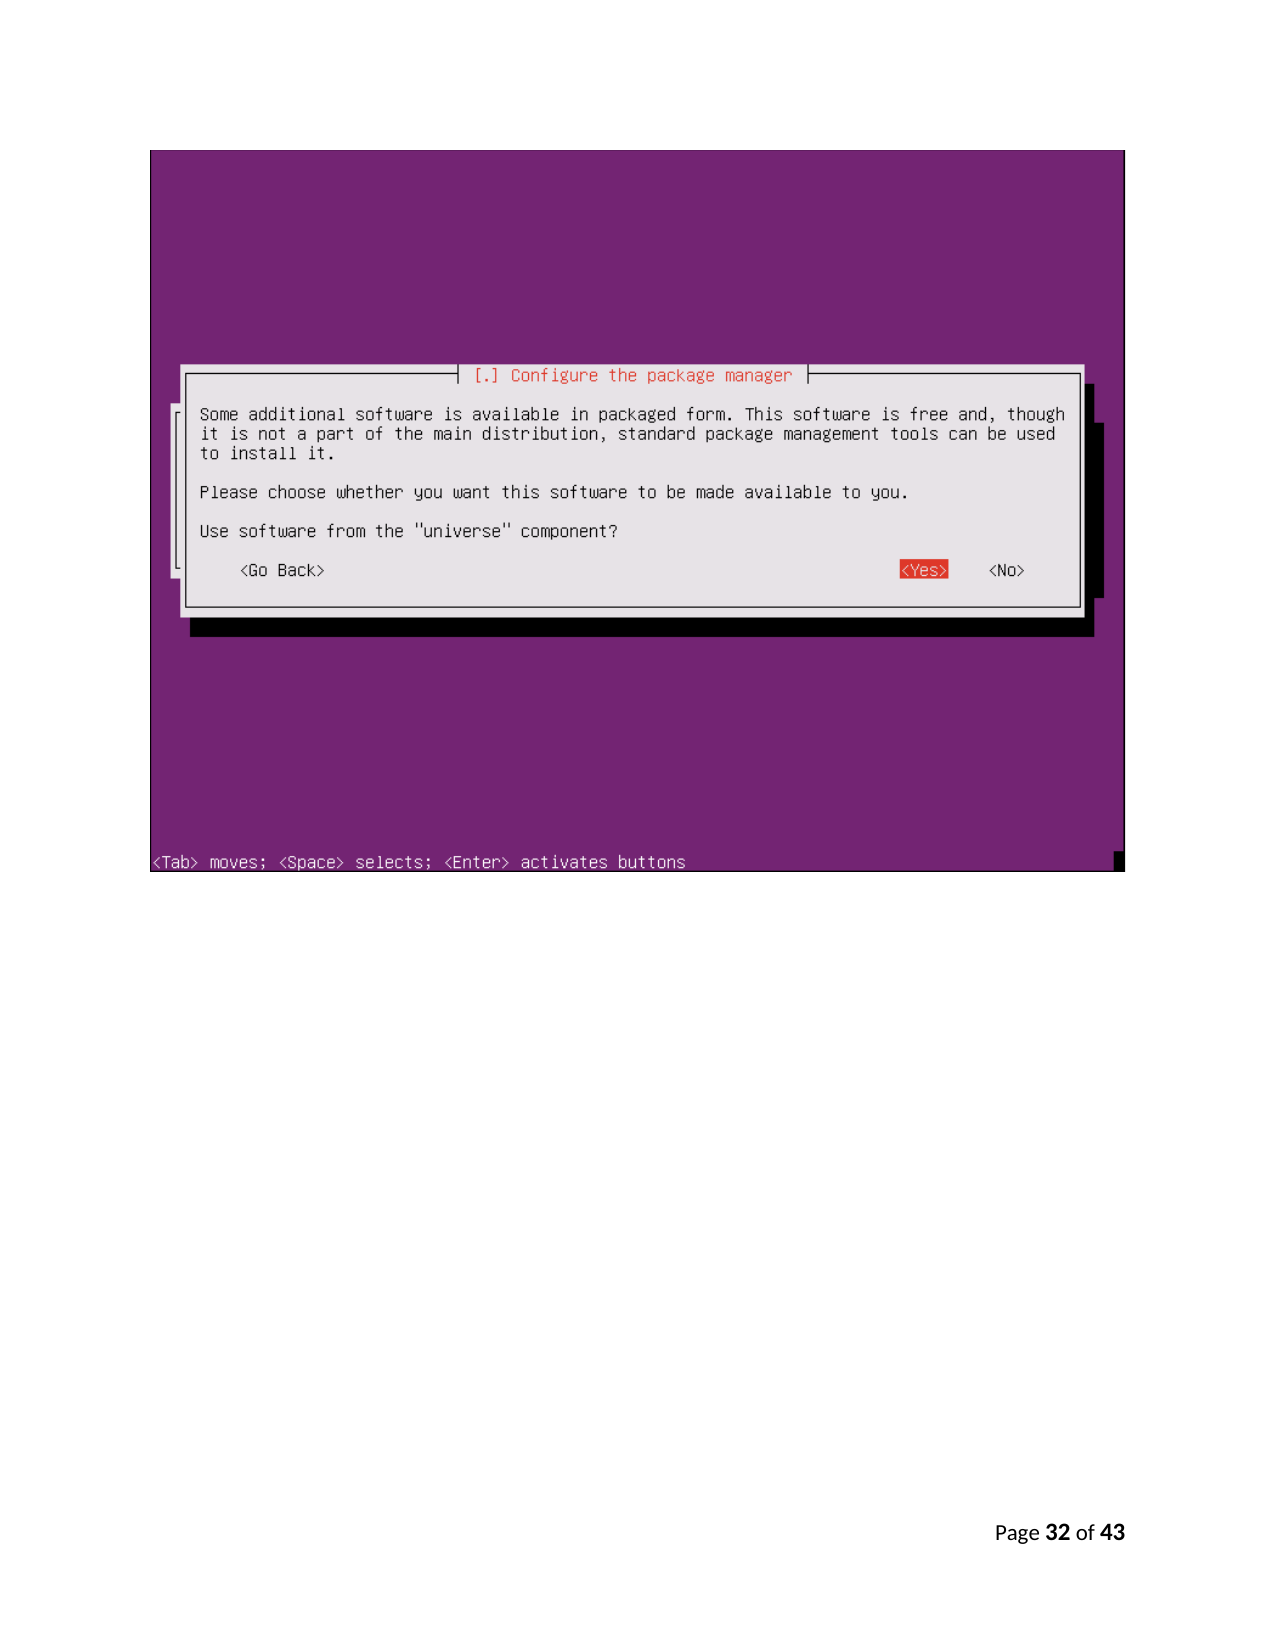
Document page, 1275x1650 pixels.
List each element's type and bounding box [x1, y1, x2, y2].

picture [150, 150, 1125, 872]
